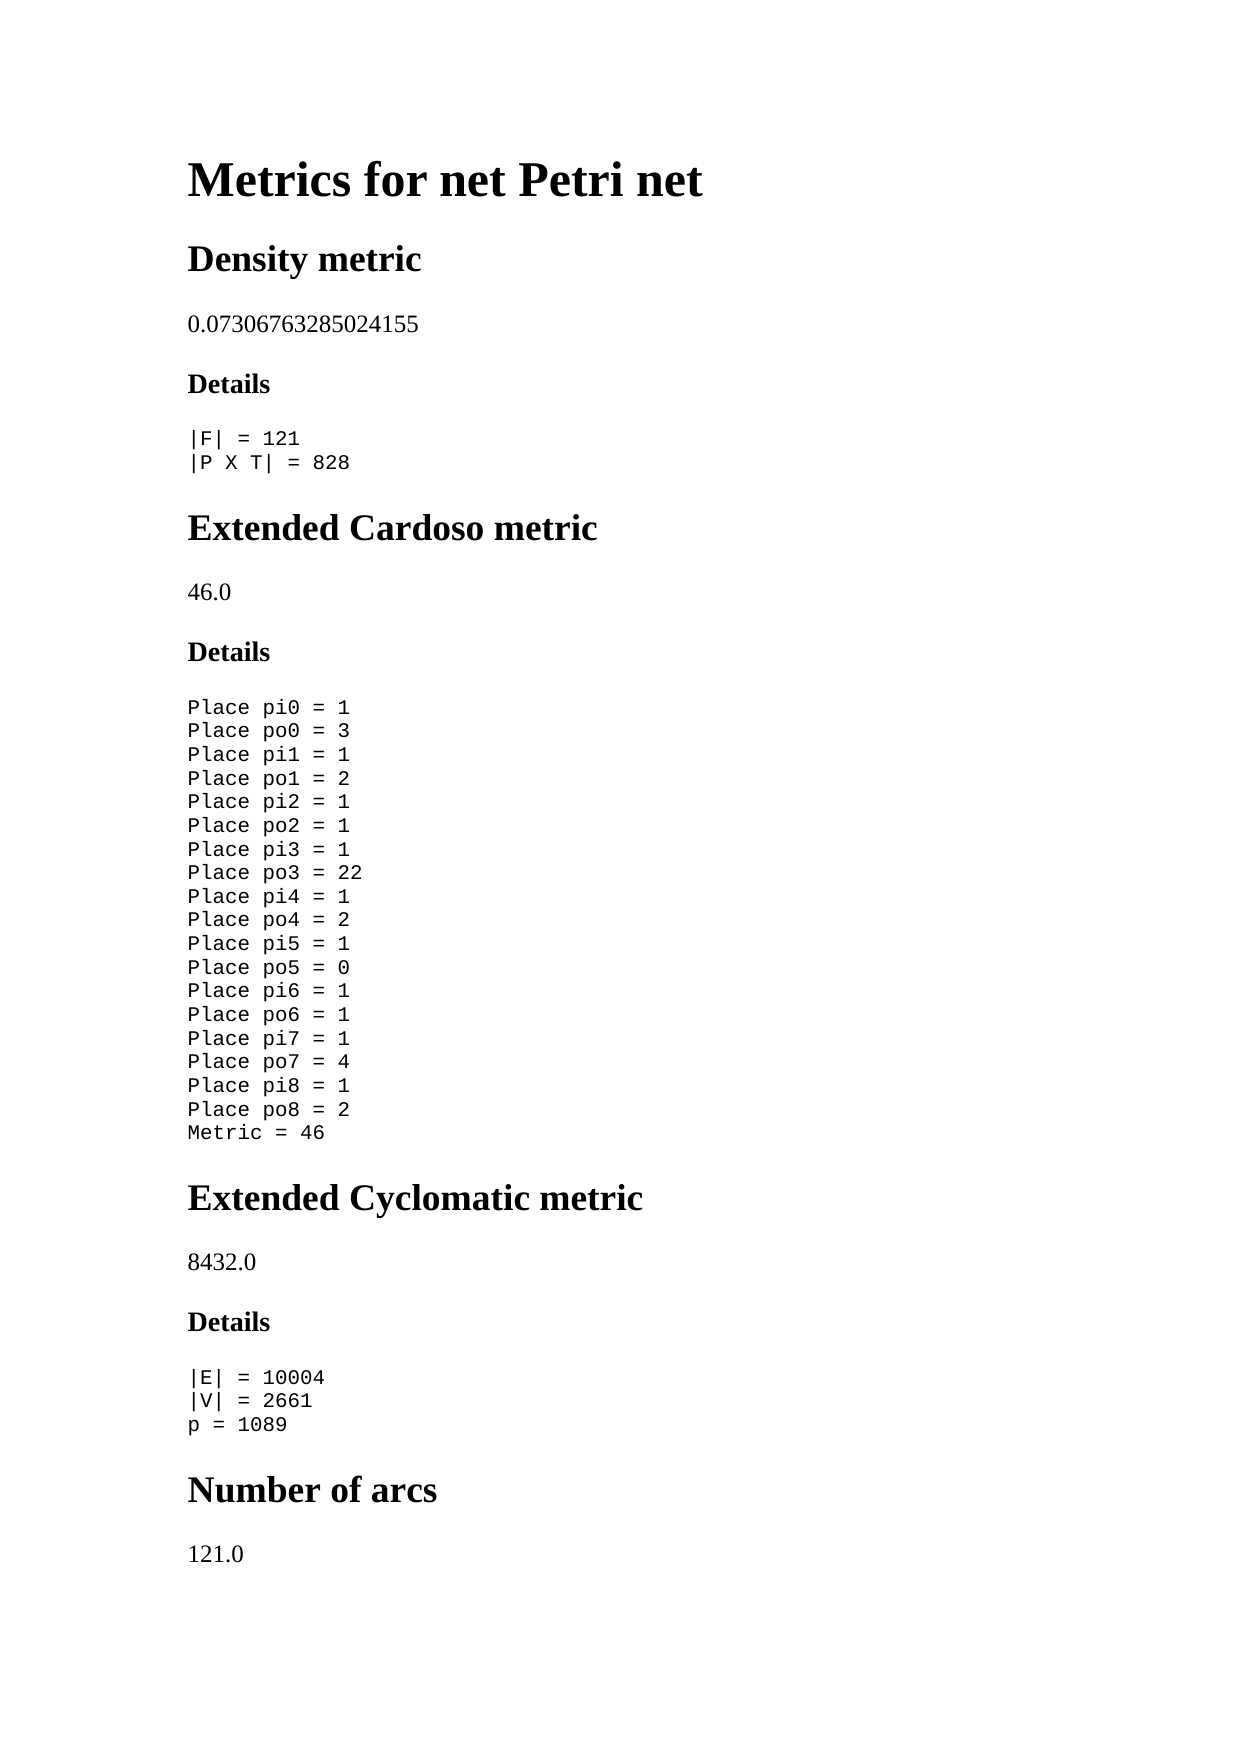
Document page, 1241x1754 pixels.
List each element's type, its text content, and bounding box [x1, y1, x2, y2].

text 8432.0 [187, 1247, 1053, 1276]
text Metrics for net Petri net [187, 150, 1053, 207]
text Place pi0 = 1 [187, 697, 1053, 720]
text Place po6 = 1 [187, 1004, 1053, 1028]
text |F| = 121 [187, 428, 1053, 452]
text p = 1089 [187, 1414, 1053, 1438]
text Place pi6 = 1 [187, 980, 1053, 1004]
text Place po4 = 2 [187, 909, 1053, 933]
text Place po1 = 2 [187, 768, 1053, 791]
text Number of arcs [187, 1467, 1053, 1510]
text Details [187, 367, 1053, 399]
text Place pi1 = 1 [187, 744, 1053, 768]
text Extended Cyclomatic metric [187, 1175, 1053, 1218]
text Details [187, 635, 1053, 667]
text Metric = 46 [187, 1122, 1053, 1146]
text Place pi4 = 1 [187, 886, 1053, 909]
text Place po5 = 0 [187, 957, 1053, 980]
text Place pi5 = 1 [187, 933, 1053, 957]
text 121.0 [187, 1539, 1053, 1568]
text Details [187, 1305, 1053, 1338]
text |E| = 10004 [187, 1367, 1053, 1391]
text Extended Cardoso metric [187, 505, 1053, 548]
text Place po8 = 2 [187, 1099, 1053, 1122]
text 46.0 [187, 577, 1053, 606]
text Place po3 = 22 [187, 862, 1053, 886]
text |V| = 2661 [187, 1391, 1053, 1414]
text Place po0 = 3 [187, 720, 1053, 744]
text Place po2 = 1 [187, 815, 1053, 838]
text Place pi7 = 1 [187, 1028, 1053, 1051]
text |P X T| = 828 [187, 452, 1053, 476]
text Density metric [187, 237, 1053, 280]
text Place pi2 = 1 [187, 791, 1053, 815]
text 0.07306763285024155 [187, 309, 1053, 338]
text Place po7 = 4 [187, 1051, 1053, 1075]
text Place pi8 = 1 [187, 1075, 1053, 1099]
text Place pi3 = 1 [187, 838, 1053, 862]
